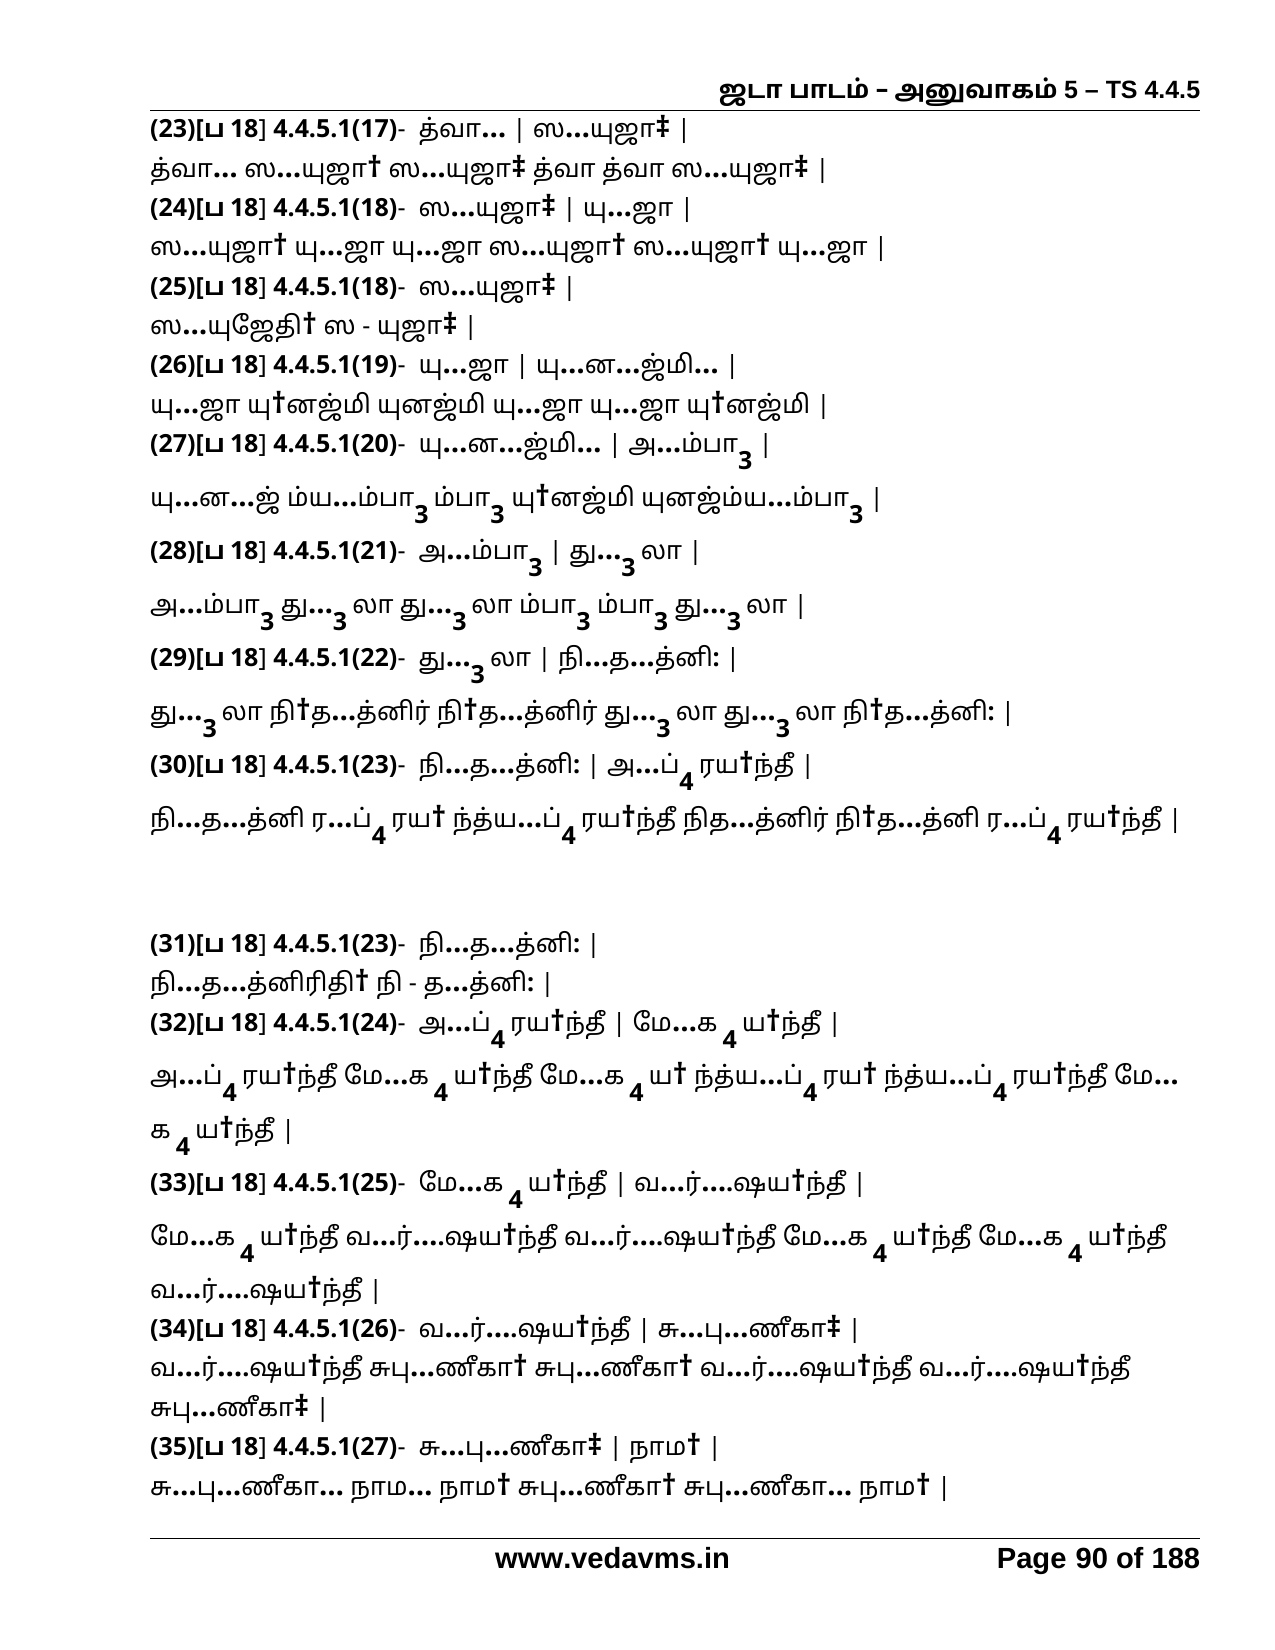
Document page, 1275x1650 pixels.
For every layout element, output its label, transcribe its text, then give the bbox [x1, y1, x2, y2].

text (26)[ப18] 4.4.5.1(19)- யு…ஜா | யு…ன…ஜ்மி… | [150, 347, 1200, 384]
text (29)[ப18] 4.4.5.1(22)- து…3லா | நி…த…த்னி: | [150, 640, 1200, 691]
text நி…த…த்னிரிதி† நி - த…த்னி: | [150, 965, 1200, 1002]
text ஸ…யுஜேதி† ஸ - யுஜா‡ | [150, 308, 1200, 345]
text மே…க4ய†ந்தீ வ…ர்….ஷய†ந்தீ வ…ர்….ஷய†ந்தீ மே…க4ய†ந்தீ மே…க4ய†ந்தீ வ…ர்….ஷய†ந்தீ | [150, 1218, 1200, 1309]
text த்வா… ஸ…யுஜா† ஸ…யுஜா‡ த்வா த்வா ஸ…யுஜா‡ | [150, 150, 1200, 188]
text ஸ…யுஜா† யு…ஜா யு…ஜா ஸ…யுஜா† ஸ…யுஜா† யு…ஜா | [150, 229, 1200, 266]
text (25)[ப18] 4.4.5.1(18)- ஸ…யுஜா‡ | [150, 268, 1200, 306]
text (31)[ப18] 4.4.5.1(23)- நி…த…த்னி: | [150, 926, 1200, 963]
text து…3லா நி†த…த்னிர் நி†த…த்னிர் து…3லா து…3லா நி†த…த்னி: | [150, 693, 1200, 744]
text (33)[ப18] 4.4.5.1(25)- மே…க4ய†ந்தீ | வ…ர்….ஷய†ந்தீ | [150, 1165, 1200, 1216]
text யு…ஜா யு†னஜ்மி யுனஜ்மி யு…ஜா யு…ஜா யு†னஜ்மி | [150, 386, 1200, 424]
text வ…ர்….ஷய†ந்தீ சுபு…ணீகா† சுபு…ணீகா† வ…ர்….ஷய†ந்தீ வ…ர்….ஷய†ந்தீ சுபு…ணீகா‡ | [150, 1350, 1200, 1427]
text (34)[ப18] 4.4.5.1(26)- வ…ர்….ஷய†ந்தீ | சு…பு…ணீகா‡ | [150, 1311, 1200, 1348]
text (32)[ப18] 4.4.5.1(24)- அ…ப்4ரய†ந்தீ | மே…க4ய†ந்தீ | [150, 1004, 1200, 1055]
text (35)[ப18] 4.4.5.1(27)- சு…பு…ணீகா‡ | நாம† | [150, 1429, 1200, 1466]
text (27)[ப18] 4.4.5.1(20)- யு…ன…ஜ்மி… | அ…ம்பா3 | [150, 426, 1200, 477]
text அ…ப்4ரய†ந்தீ மே…க4ய†ந்தீ மே…க4ய† ந்த்ய…ப்4ரய† ந்த்ய…ப்4ரய†ந்தீ மே…க4ய†ந்தீ | [150, 1058, 1200, 1162]
text (23)[ப18] 4.4.5.1(17)- த்வா… | ஸ…யுஜா‡ | [150, 111, 1200, 148]
text (28)[ப18] 4.4.5.1(21)- அ…ம்பா3 | து…3லா | [150, 533, 1200, 584]
text (30)[ப18] 4.4.5.1(23)- நி…த…த்னி: | அ…ப்4ரய†ந்தீ | [150, 747, 1200, 798]
text யு…ன…ஜ் ம்ய…ம்பா3ம்பா3 யு†னஜ்மி யுனஜ்ம்ய…ம்பா3 | [150, 479, 1200, 530]
text சு…பு…ணீகா… நாம… நாம† சுபு…ணீகா† சுபு…ணீகா… நாம† | [150, 1468, 1200, 1506]
text அ…ம்பா3 து…3லா து…3லா ம்பா3 ம்பா3 து…3லா | [150, 586, 1200, 637]
text நி…த…த்னி ர…ப்4ரய† ந்த்ய…ப்4ரய†ந்தீ நித…த்னிர் நி†த…த்னி ர…ப்4ரய†ந்தீ | [150, 801, 1200, 852]
text (24)[ப18] 4.4.5.1(18)- ஸ…யுஜா‡ | யு…ஜா | [150, 189, 1200, 227]
